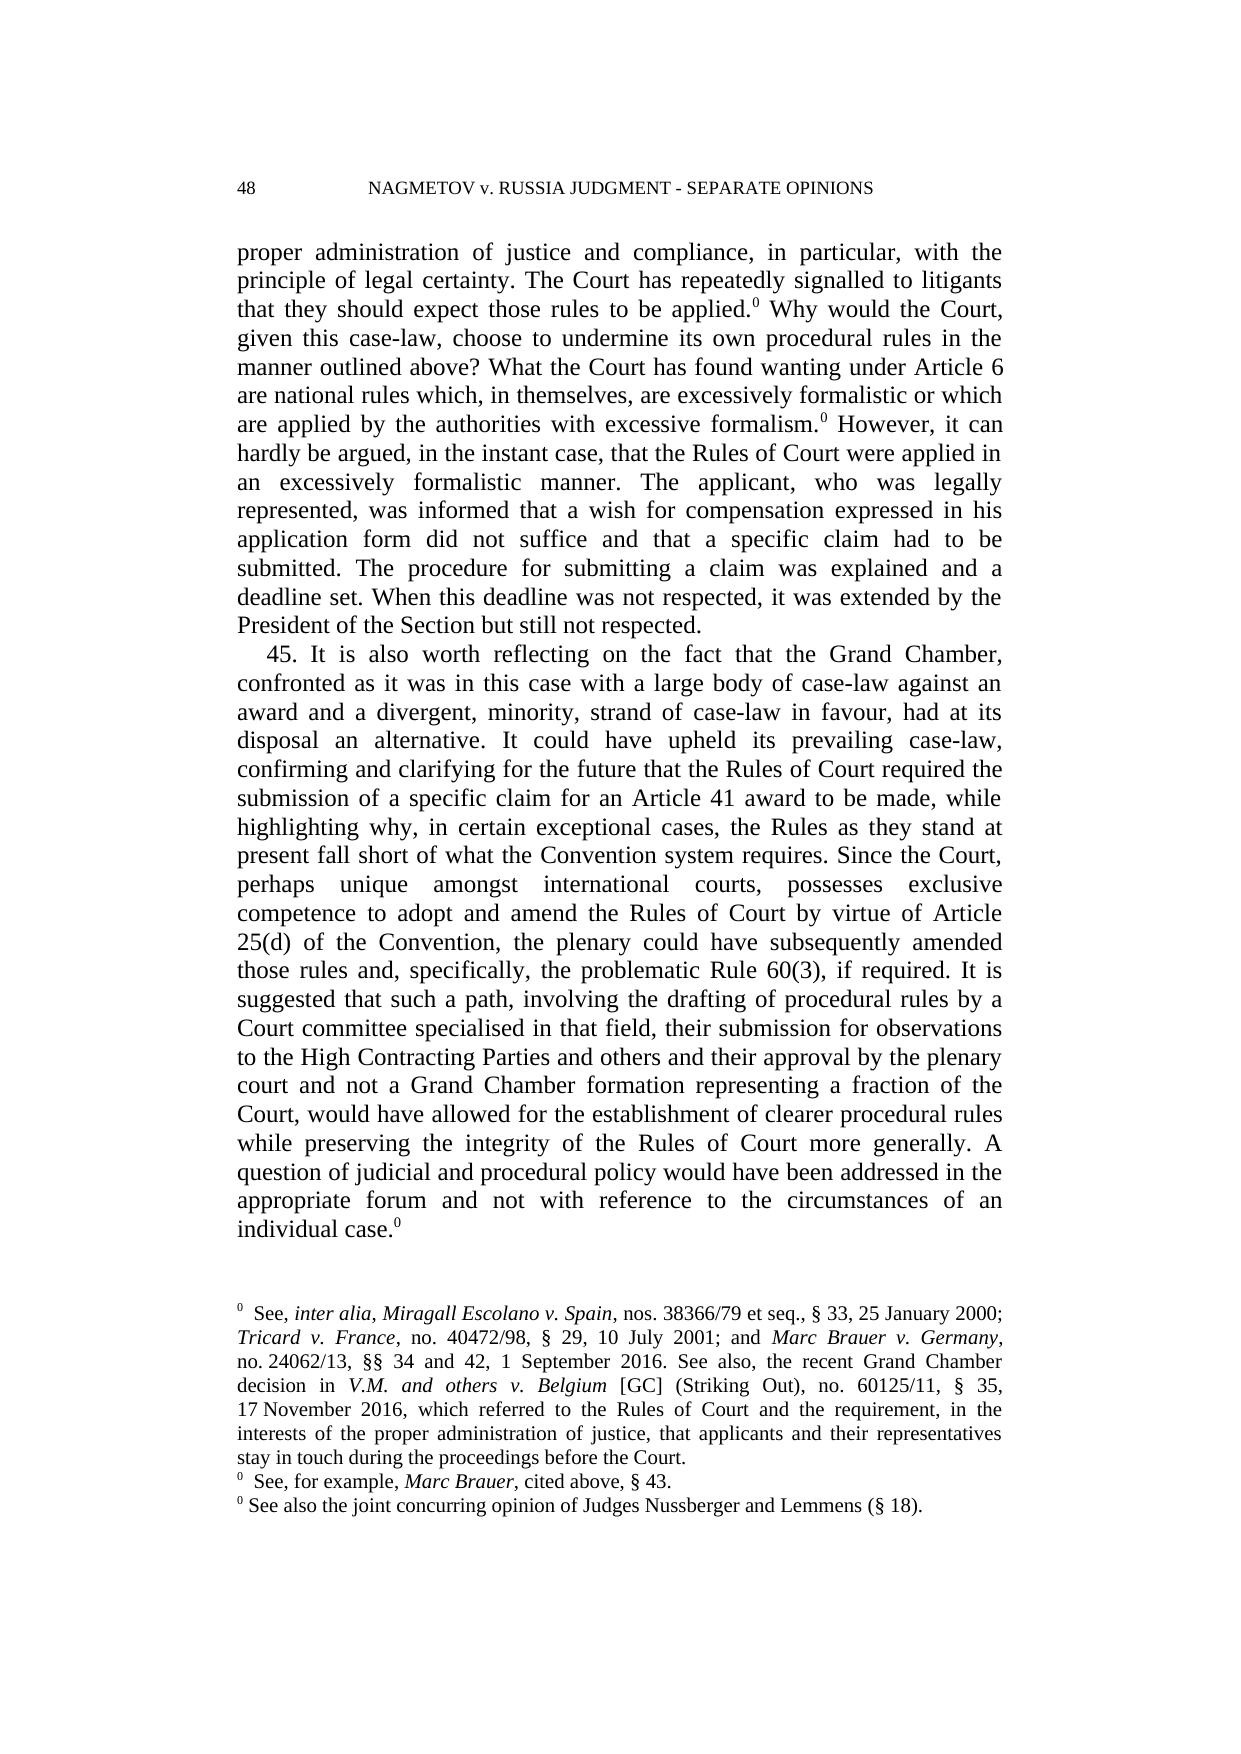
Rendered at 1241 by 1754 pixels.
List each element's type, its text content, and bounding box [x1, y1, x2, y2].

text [237, 237, 1003, 639]
text 46. It is also worth reflecting on the fact that the Grand Chamber, confronted as it was in this case with a large body of case-law against an award and a divergent, minority, strand of case-law in favour, had at its disposal an alternative. It could have upheld its prevailing case-law, confirming and clarifying for the future that the Rules of Court required the submission of a specific claim for an Article 41 award to be made, while highlighting why, in certain exceptional cases, the Rules as they stand at present fall short of what the Convention system requires. Since the Court, perhaps unique amongst international courts, possesses exclusive competence to adopt and amend the Rules of Court by virtue of Article 25(d) of the Convention, the plenary could have subsequently amended those rules and, specifically, the problematic Rule 60(3), if required. It is suggested that such a path, involving the drafting of procedural rules by a Court committee specialised in that field, their submission for observations to the High Contracting Parties and others and their approval by the plenary court and not a Grand Chamber formation representing a fraction of the Court, would have allowed for the establishment of clearer procedural rules while preserving the integrity of the Rules of Court more generally. A question of judicial and procedural policy would have been addressed in the appropriate forum and not with reference to the circumstances of an individual case. [237, 639, 1003, 1243]
